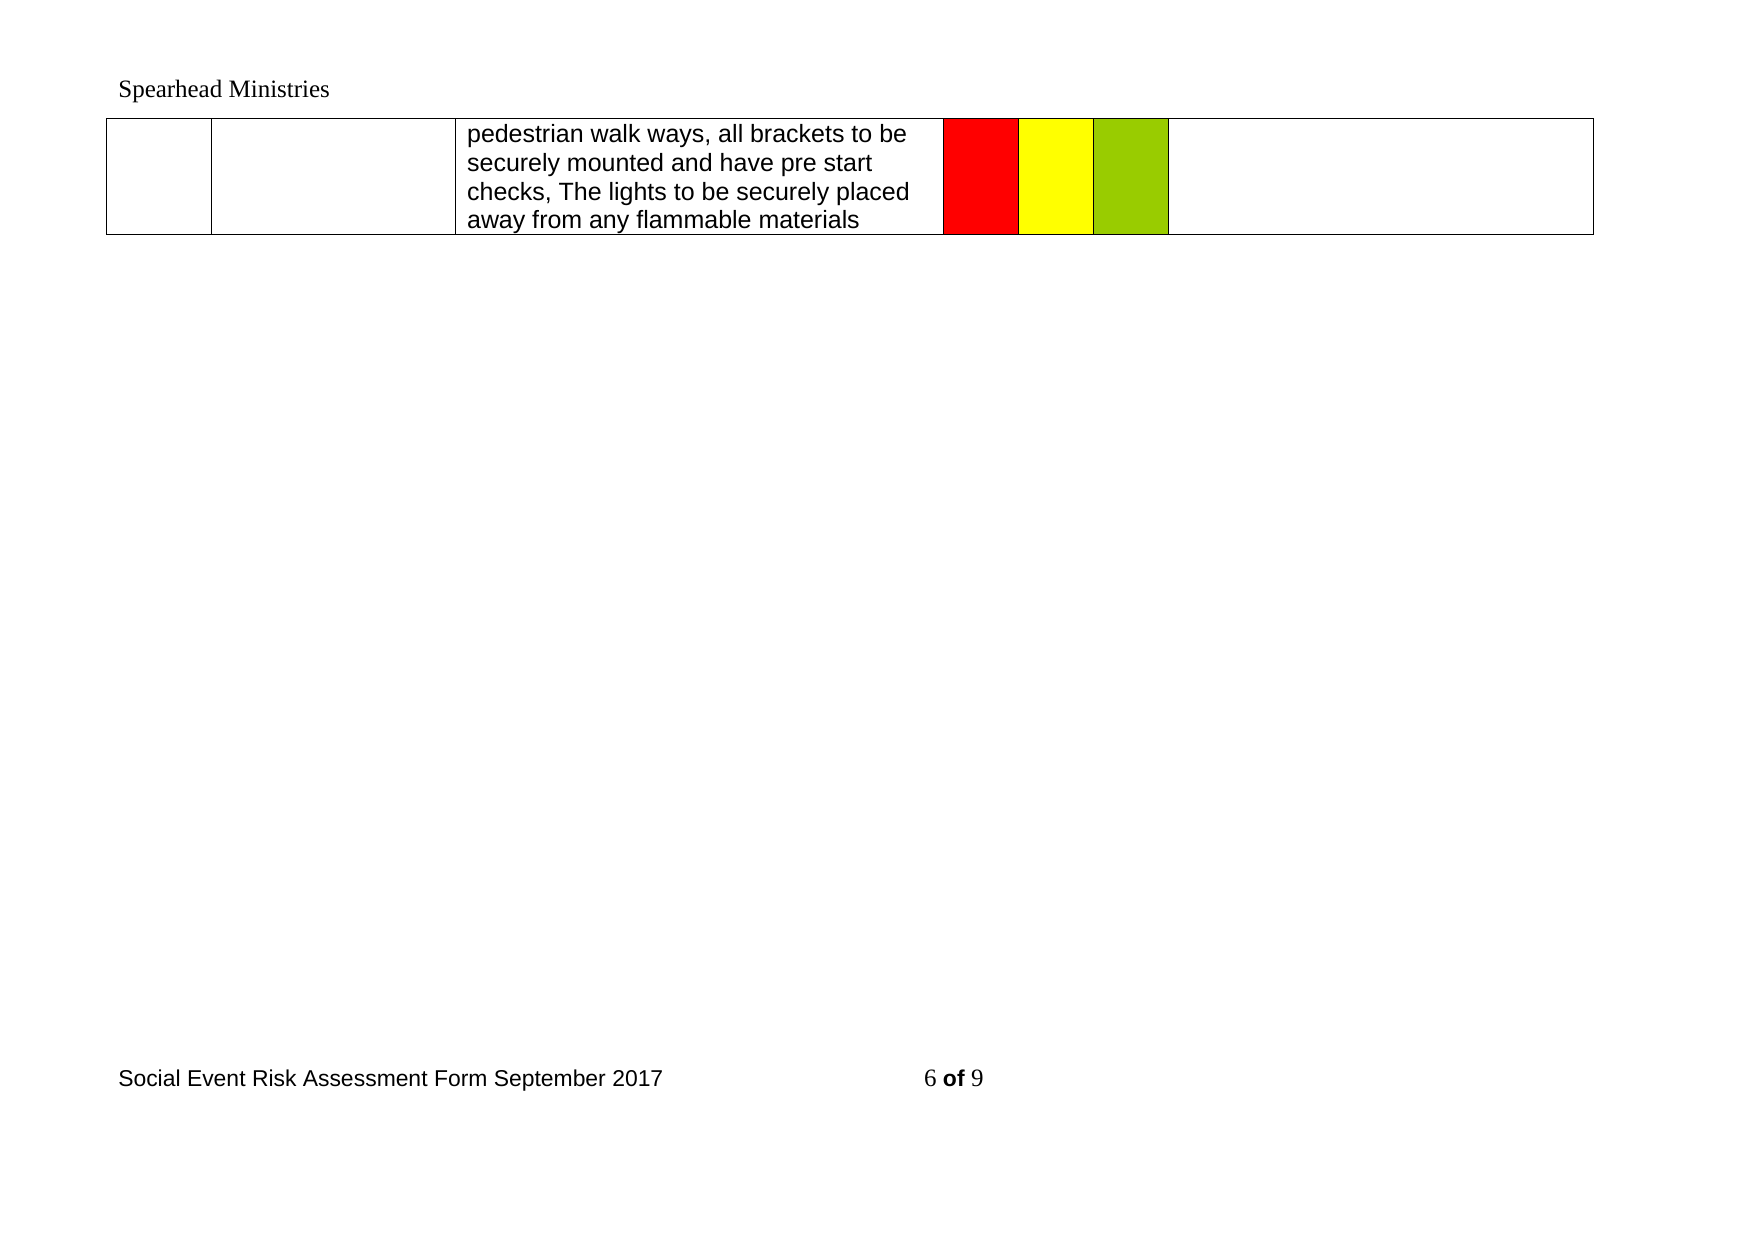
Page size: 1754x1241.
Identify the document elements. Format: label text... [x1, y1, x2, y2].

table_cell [456, 119, 943, 234]
table_cell 10 [107, 119, 211, 234]
table_cell [1019, 119, 1093, 234]
table_cell [1169, 119, 1593, 234]
table_cell [944, 119, 1018, 234]
table_cell ✓ [1094, 119, 1168, 234]
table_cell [212, 119, 455, 234]
